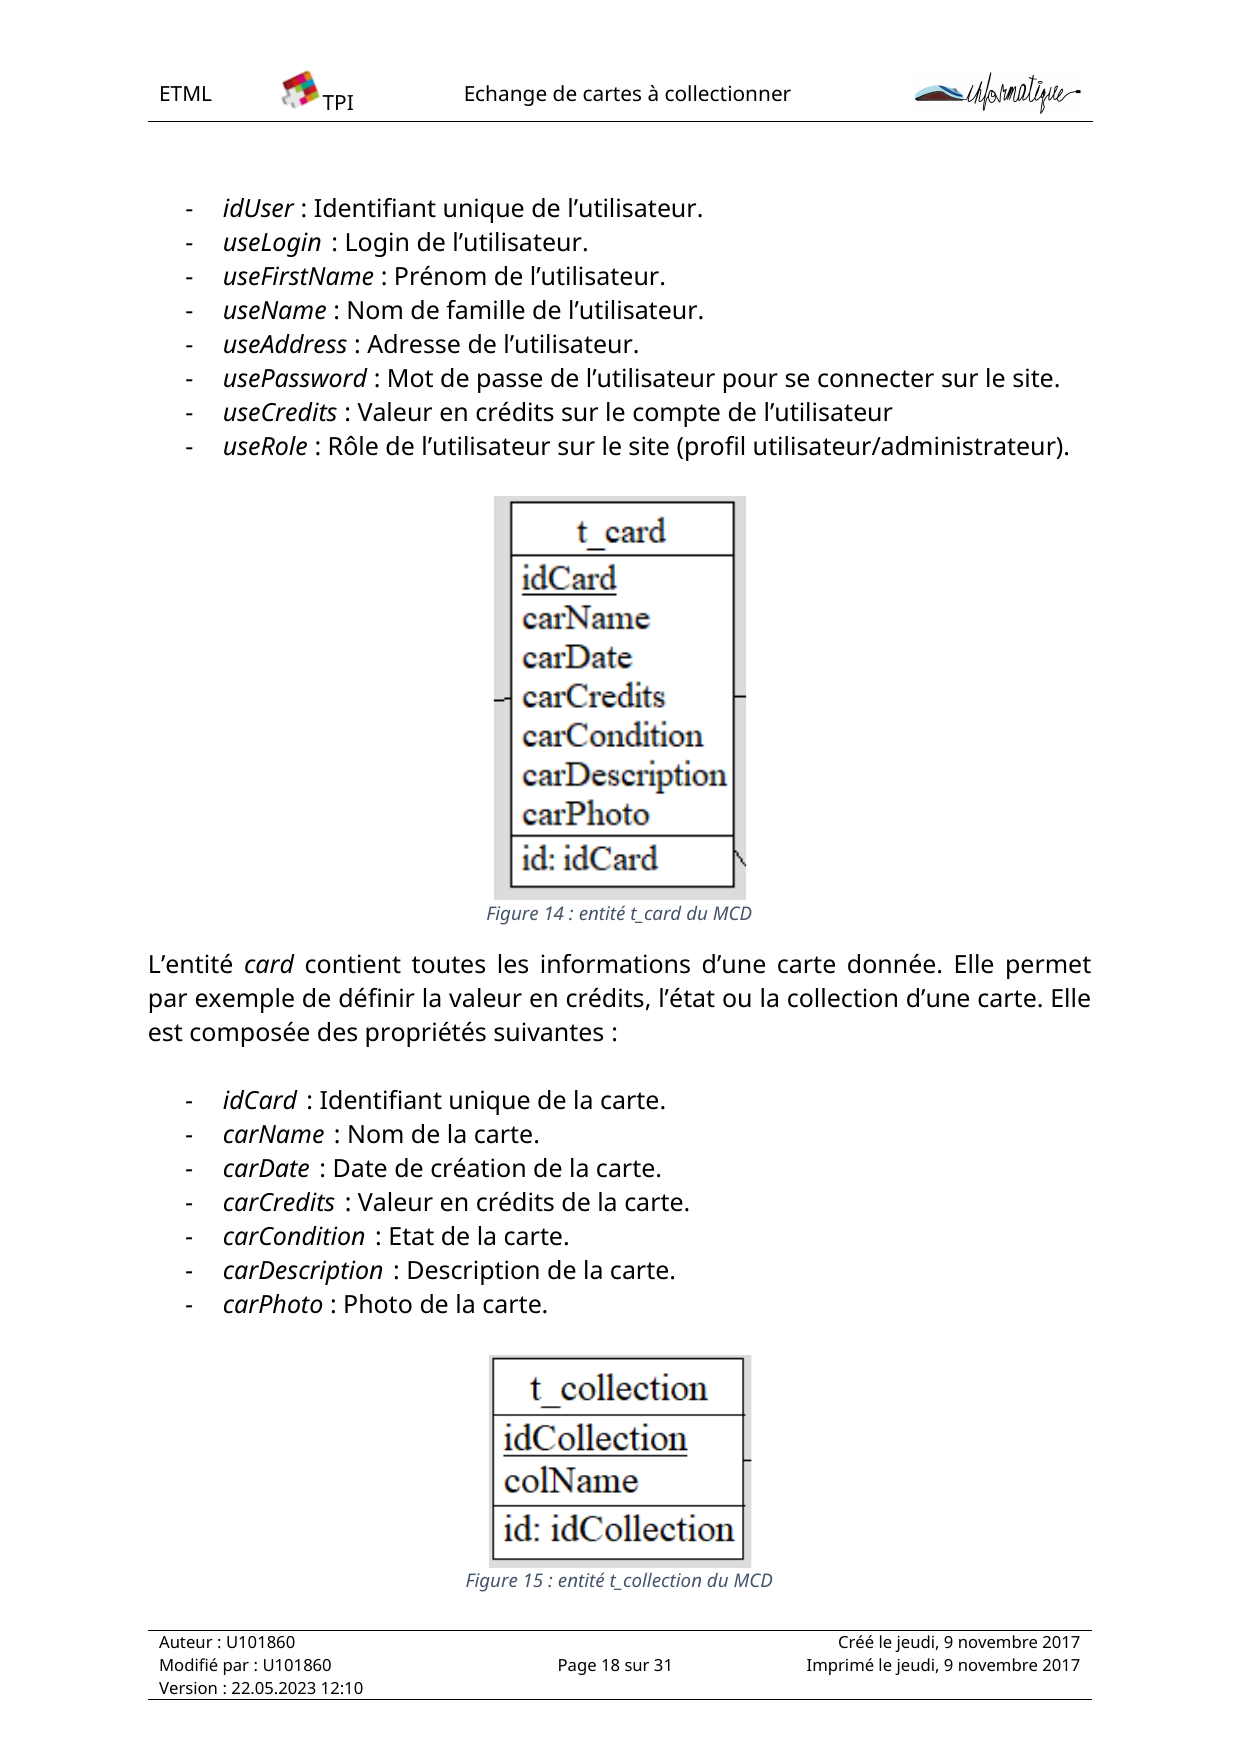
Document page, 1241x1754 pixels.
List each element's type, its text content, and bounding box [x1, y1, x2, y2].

list carDate : Date de création de la carte. [185, 1151, 1092, 1185]
list usePassword : Mot de passe de l’utilisateur pour se connecter sur le site. [185, 361, 1092, 395]
list useFirstName : Prénom de l’utilisateur. [185, 258, 1092, 292]
list idCard : Identifiant unique de la carte. [185, 1083, 1092, 1117]
text Figure 15 : entité t_collection du MCD [148, 1568, 1092, 1593]
text Figure 14 : entité t_card du MCD [148, 900, 1092, 926]
list carName : Nom de la carte. [185, 1117, 1092, 1151]
list carPhoto : Photo de la carte. [185, 1287, 1092, 1321]
list carCredits : Valeur en crédits de la carte. [185, 1185, 1092, 1219]
list useAddress : Adresse de l’utilisateur. [185, 327, 1092, 361]
list useName : Nom de famille de l’utilisateur. [185, 292, 1092, 327]
list carDescription : Description de la carte. [185, 1253, 1092, 1287]
list idUser : Identifiant unique de l’utilisateur. [185, 190, 1092, 224]
list useLogin : Login de l’utilisateur. [185, 224, 1092, 258]
picture [276, 69, 323, 111]
text L’entité card contient toutes les informations d’une carte donnée. Elle permet par exemple de définir la valeur en crédits, l’état ou la collection d’une carte. Elle est composée des propriétés suivantes : [148, 946, 1092, 1048]
list carCondition : Etat de la carte. [185, 1219, 1092, 1253]
picture [493, 496, 747, 900]
list useCredits : Valeur en crédits sur le compte de l’utilisateur [185, 395, 1092, 429]
picture [488, 1355, 752, 1568]
list useRole : Rôle de l’utilisateur sur le site (profil utilisateur/administrateur). [185, 429, 1092, 463]
